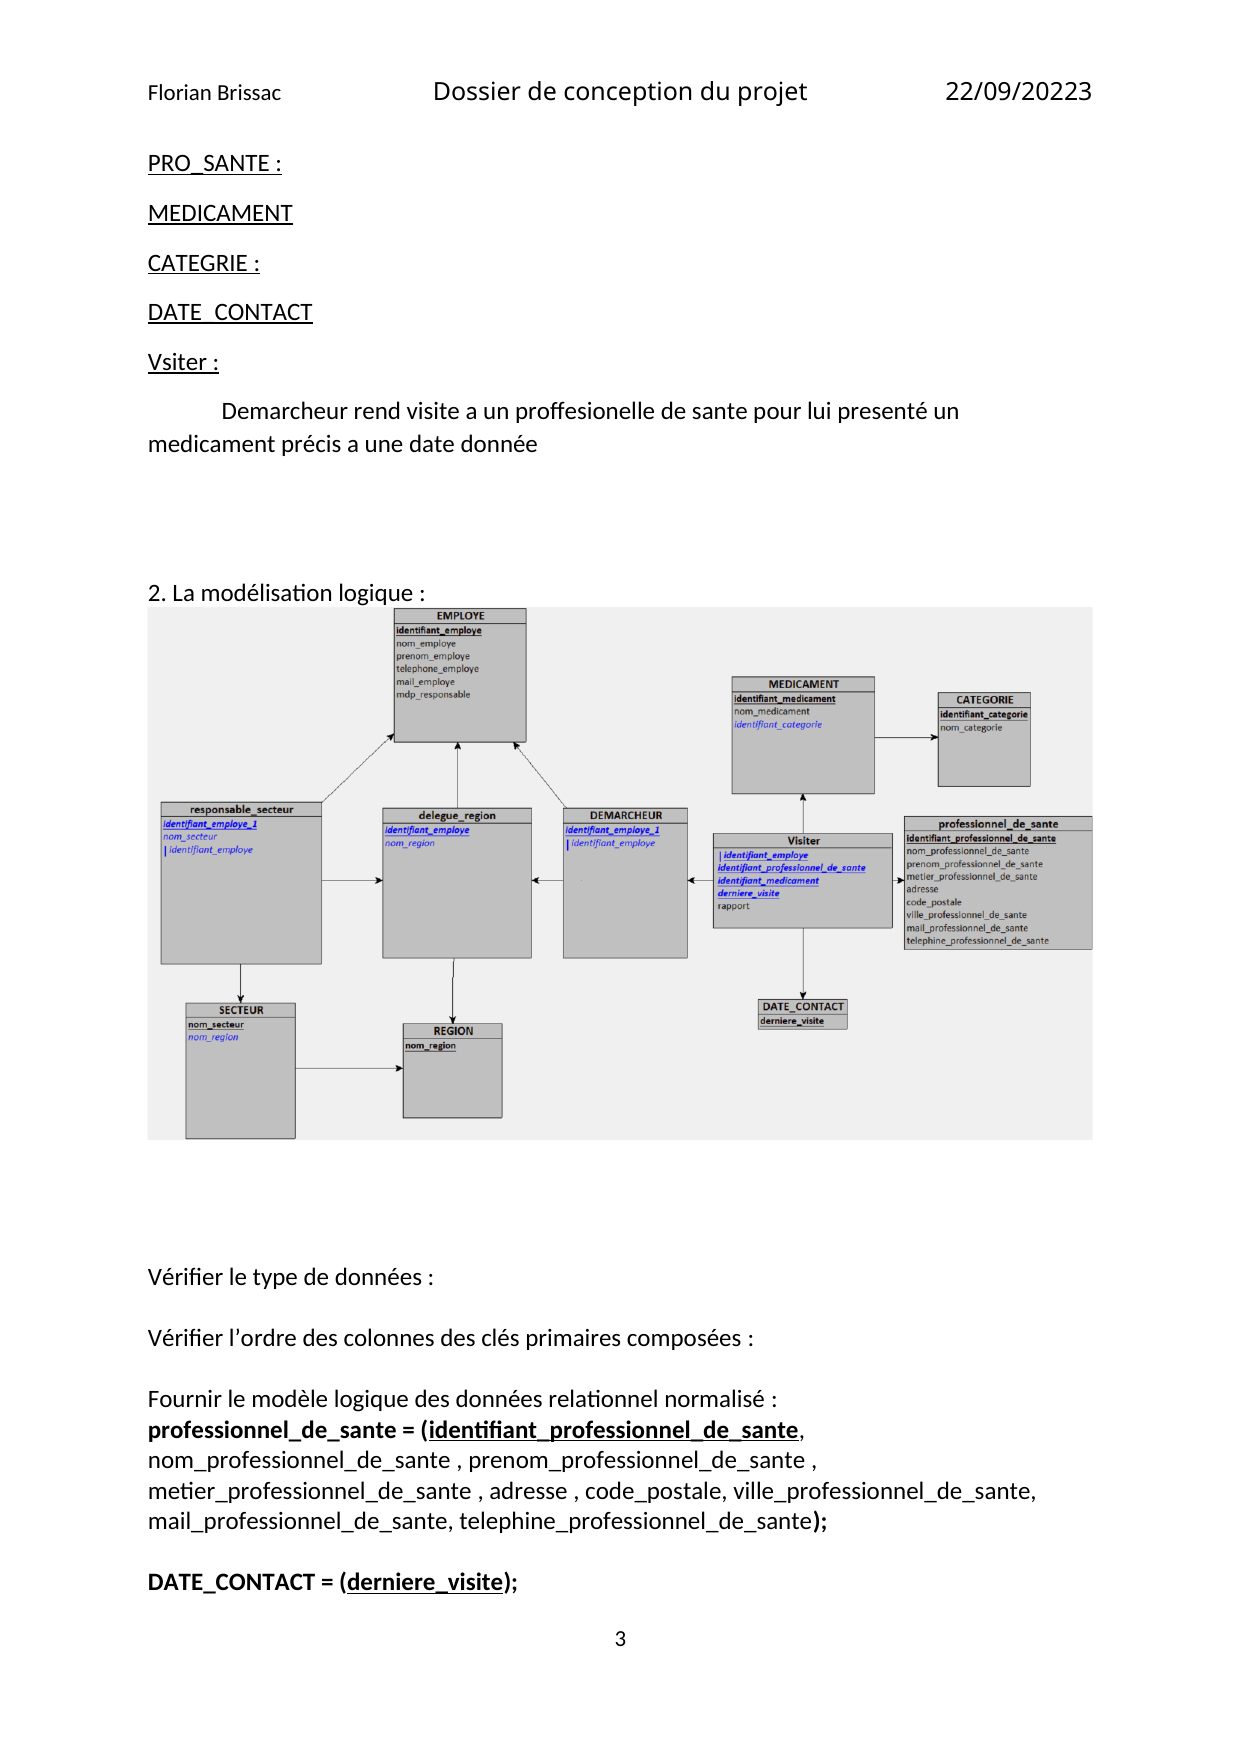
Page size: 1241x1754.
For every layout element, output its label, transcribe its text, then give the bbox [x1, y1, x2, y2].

text professionnel_de_sante = (identifiant_professionnel_de_sante, nom_professionnel_de_sante , prenom_professionnel_de_sante , metier_professionnel_de_sante , adresse , code_postale, ville_professionnel_de_sante, mail_professionnel_de_sante, telephine_professionnel_de_sante); [148, 1414, 1093, 1536]
text Fournir le modèle logique des données relationnel normalisé : [148, 1383, 1093, 1414]
text DATE_CONTACT [148, 296, 1093, 327]
text Demarcheur rend visite a un proffesionelle de sante pour lui presenté un medicament précis a une date donnée [148, 396, 1093, 459]
text Vsiter : [148, 346, 1093, 376]
picture [147, 607, 1093, 1140]
text PRO_SANTE : [148, 148, 1093, 178]
text DATE_CONTACT = (derniere_visite); [148, 1566, 1093, 1597]
text CATEGRIE : [148, 247, 1093, 277]
text 2. La modélisation logique : [148, 577, 1093, 607]
text Vérifier l’ordre des colonnes des clés primaires composées : [148, 1322, 1093, 1353]
text MEDICAMENT [148, 197, 1093, 228]
text Vérifier le type de données : [148, 1261, 1093, 1292]
